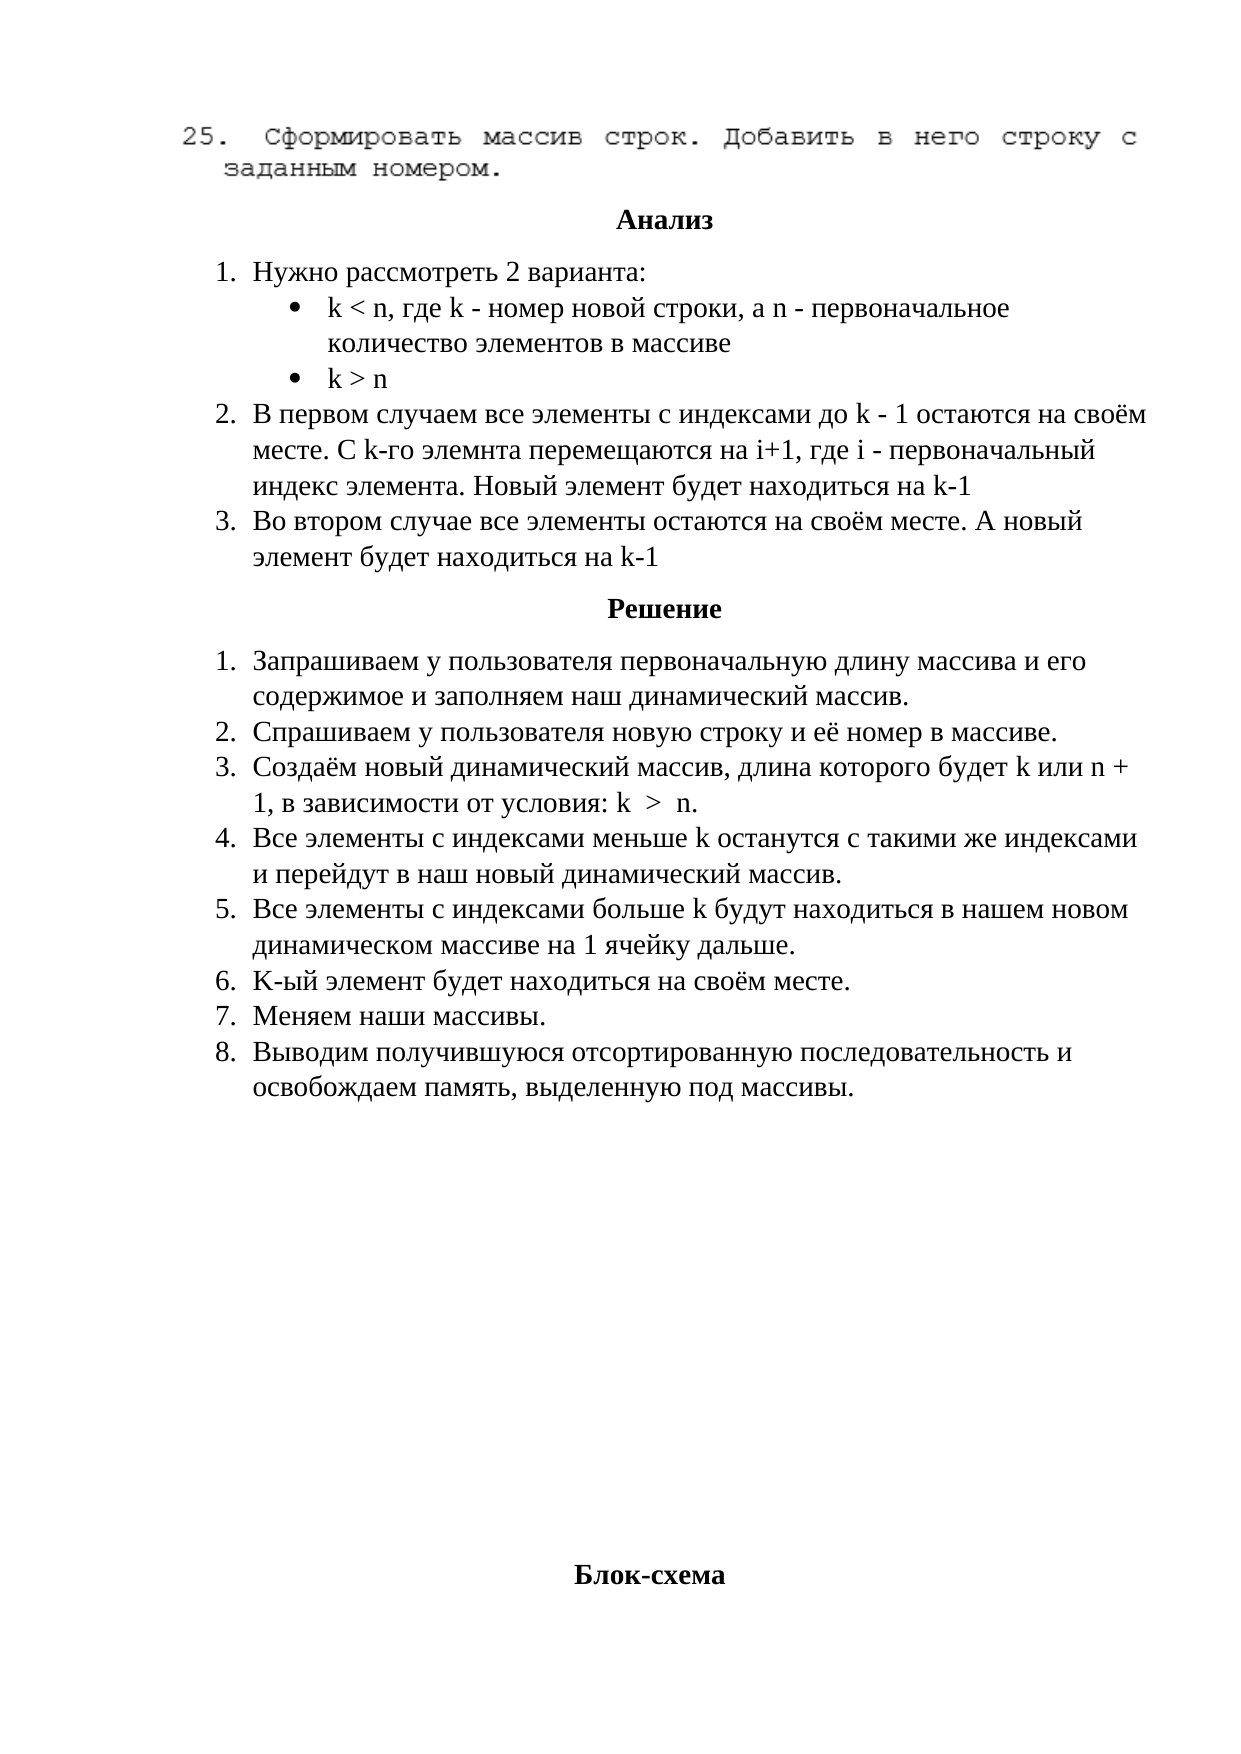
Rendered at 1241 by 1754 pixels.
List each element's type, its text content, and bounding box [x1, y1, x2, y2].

list Все элементы с индексами больше k будут находиться в нашем новом динамическом массиве на 1 ячейку дальше. [215, 892, 1152, 961]
list В первом случаем все элементы с индексами до k - 1 остаются на своём месте. С k-го элемнта перемещаются на i+1, где i - первоначальный индекс элемента. Новый элемент будет находиться на k-1 [215, 397, 1152, 501]
list Нужно рассмотреть 2 варианта: [215, 254, 1152, 288]
list k > n [290, 361, 1152, 394]
list Создаём новый динамический массив, длина которого будет k или n + 1, в зависимости от условия: k > n. [215, 749, 1152, 819]
list Запрашиваем у пользователя первоначальную длину массива и его содержимое и заполняем наш динамический массив. [215, 643, 1152, 712]
picture [177, 118, 1143, 184]
list Спрашиваем у пользователя новую строку и её номер в массиве. [215, 714, 1152, 748]
text Анализ [177, 202, 1152, 236]
list Меняем наши массивы. [215, 998, 1152, 1032]
list Во втором случае все элементы остаются на своём месте. А новый элемент будет находиться на k-1 [215, 503, 1152, 572]
list k < n, где k - номер новой строки, а n - первоначальное количество элементов в массиве [290, 290, 1152, 359]
list K-ый элемент будет находиться на своём месте. [215, 963, 1152, 996]
text Блок-схема [148, 1557, 1152, 1591]
list Выводим получившуюся отсортированную последовательность и освобождаем память, выделенную под массивы. [215, 1034, 1152, 1103]
text Решение [177, 591, 1152, 624]
list Все элементы с индексами меньше k останутся с такими же индексами и перейдут в наш новый динамический массив. [215, 821, 1152, 890]
